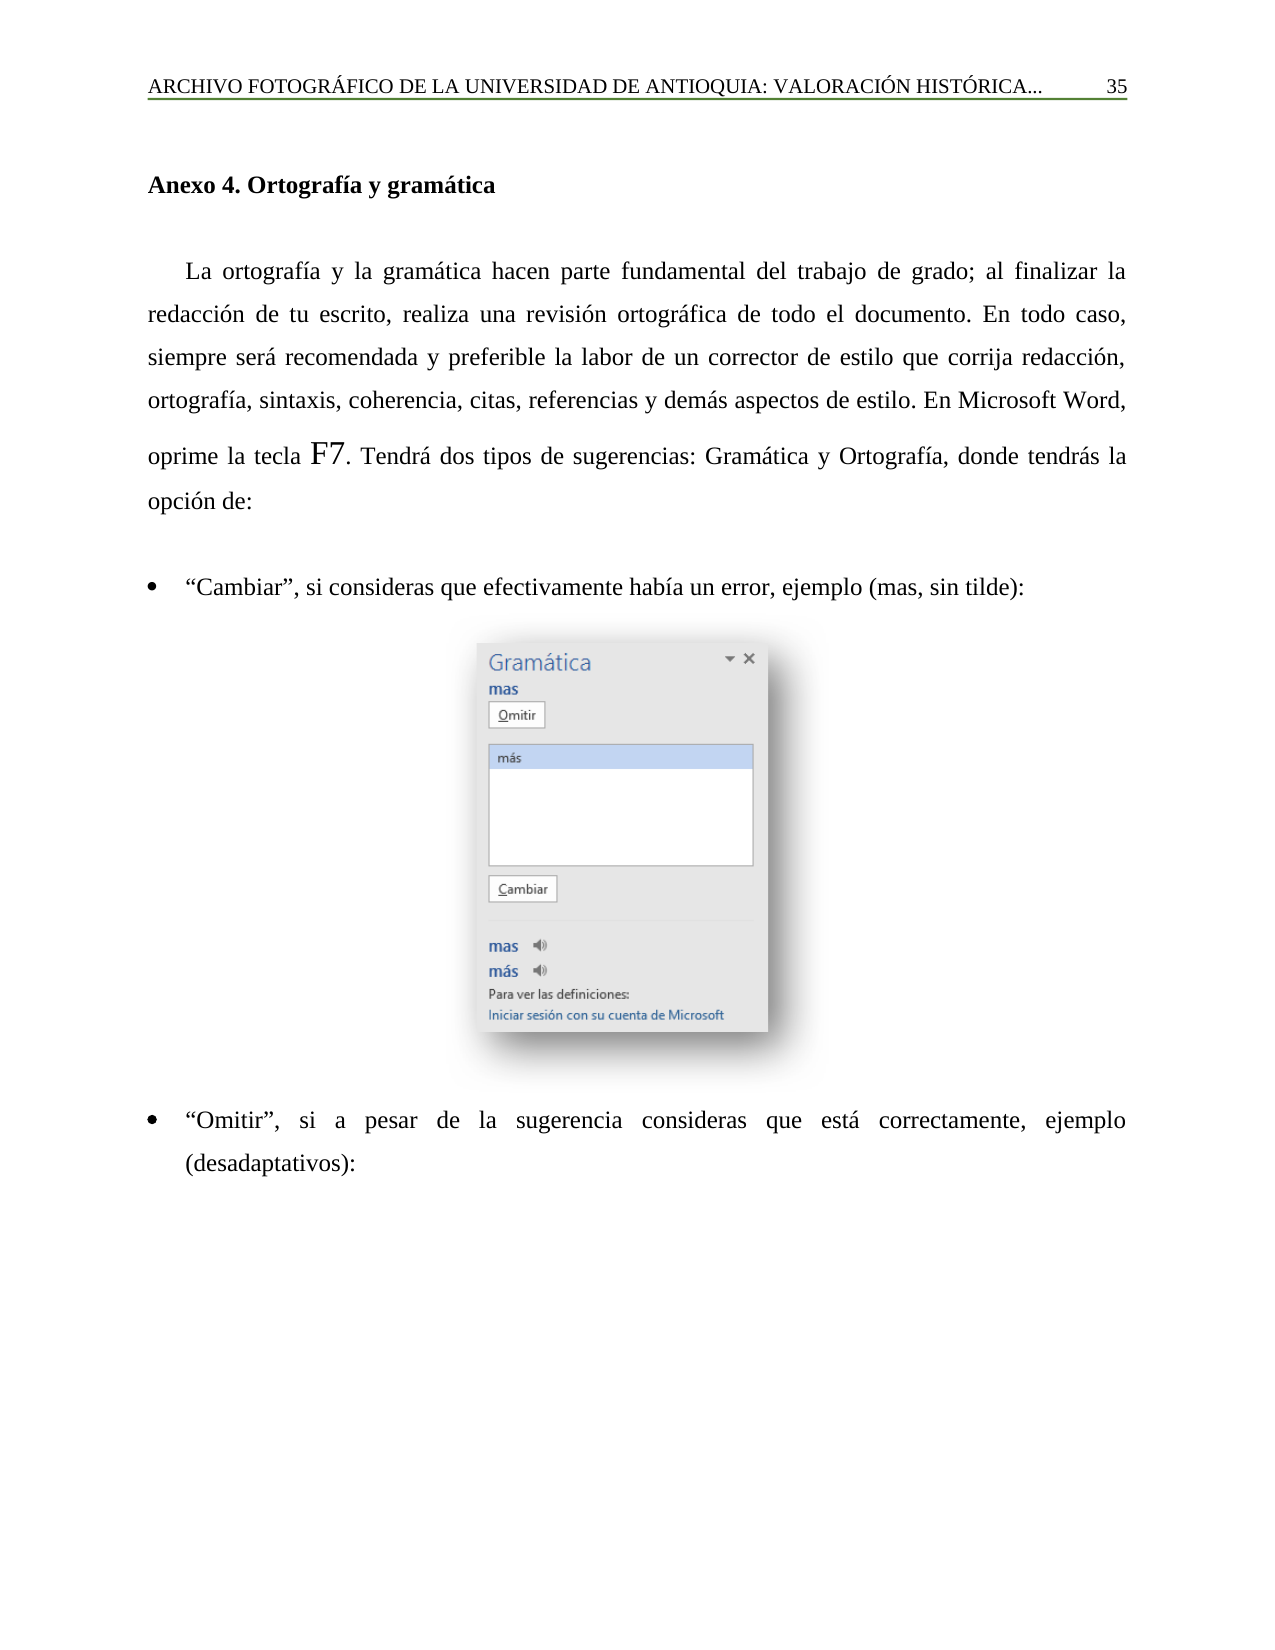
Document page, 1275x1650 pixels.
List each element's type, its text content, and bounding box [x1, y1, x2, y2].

picture [476, 643, 769, 1032]
text Anexo 4. Ortografía y gramática [148, 170, 1127, 198]
list “Omitir”, si a pesar de la sugerencia consideras que está correctamente, ejemplo (desadaptativos): [148, 1105, 1127, 1177]
list “Cambiar”, si consideras que efectivamente había un error, ejemplo (mas, sin tilde): [148, 572, 1127, 601]
text La ortografía y la gramática hacen parte fundamental del trabajo de grado; al finalizar la redacción de tu escrito, realiza una revisión ortográfica de todo el documento. En todo caso, siempre será recomendada y preferible la labor de un corrector de estilo que corrija redacción, ortografía, sintaxis, coherencia, citas, referencias y demás aspectos de estilo. En Microsoft Word, oprime la tecla F7. Tendrá dos tipos de sugerencias: Gramática y Ortografía, donde tendrás la opción de: [148, 256, 1127, 515]
